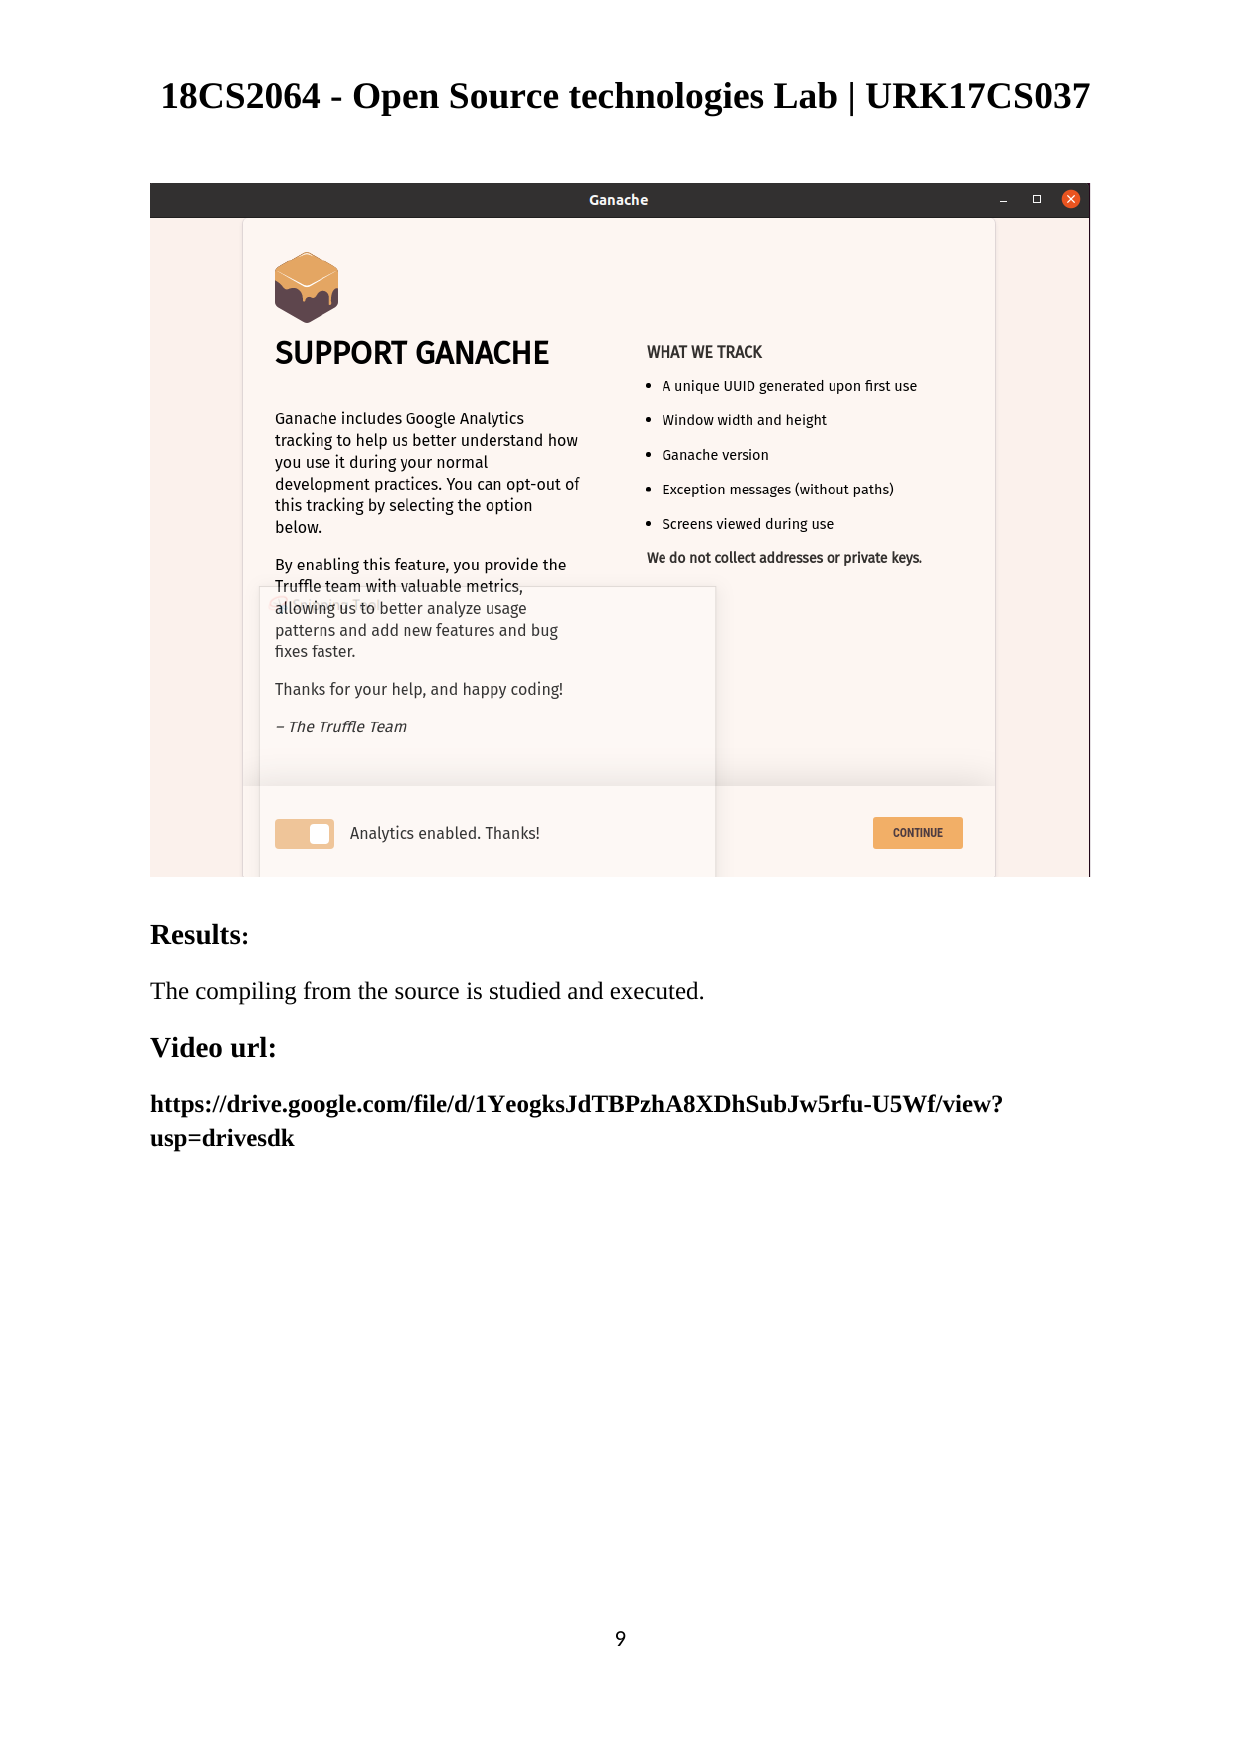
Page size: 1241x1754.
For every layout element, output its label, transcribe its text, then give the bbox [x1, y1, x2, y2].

text Results: [150, 917, 1090, 951]
text The compiling from the source is studied and executed. [150, 976, 1090, 1005]
text Video url: [150, 1030, 1090, 1064]
text https://drive.google.com/file/d/1YeogksJdTBPzhA8XDhSubJw5rfu-U5Wf/view?usp=drivesdk [150, 1089, 1090, 1151]
picture [150, 183, 1091, 877]
